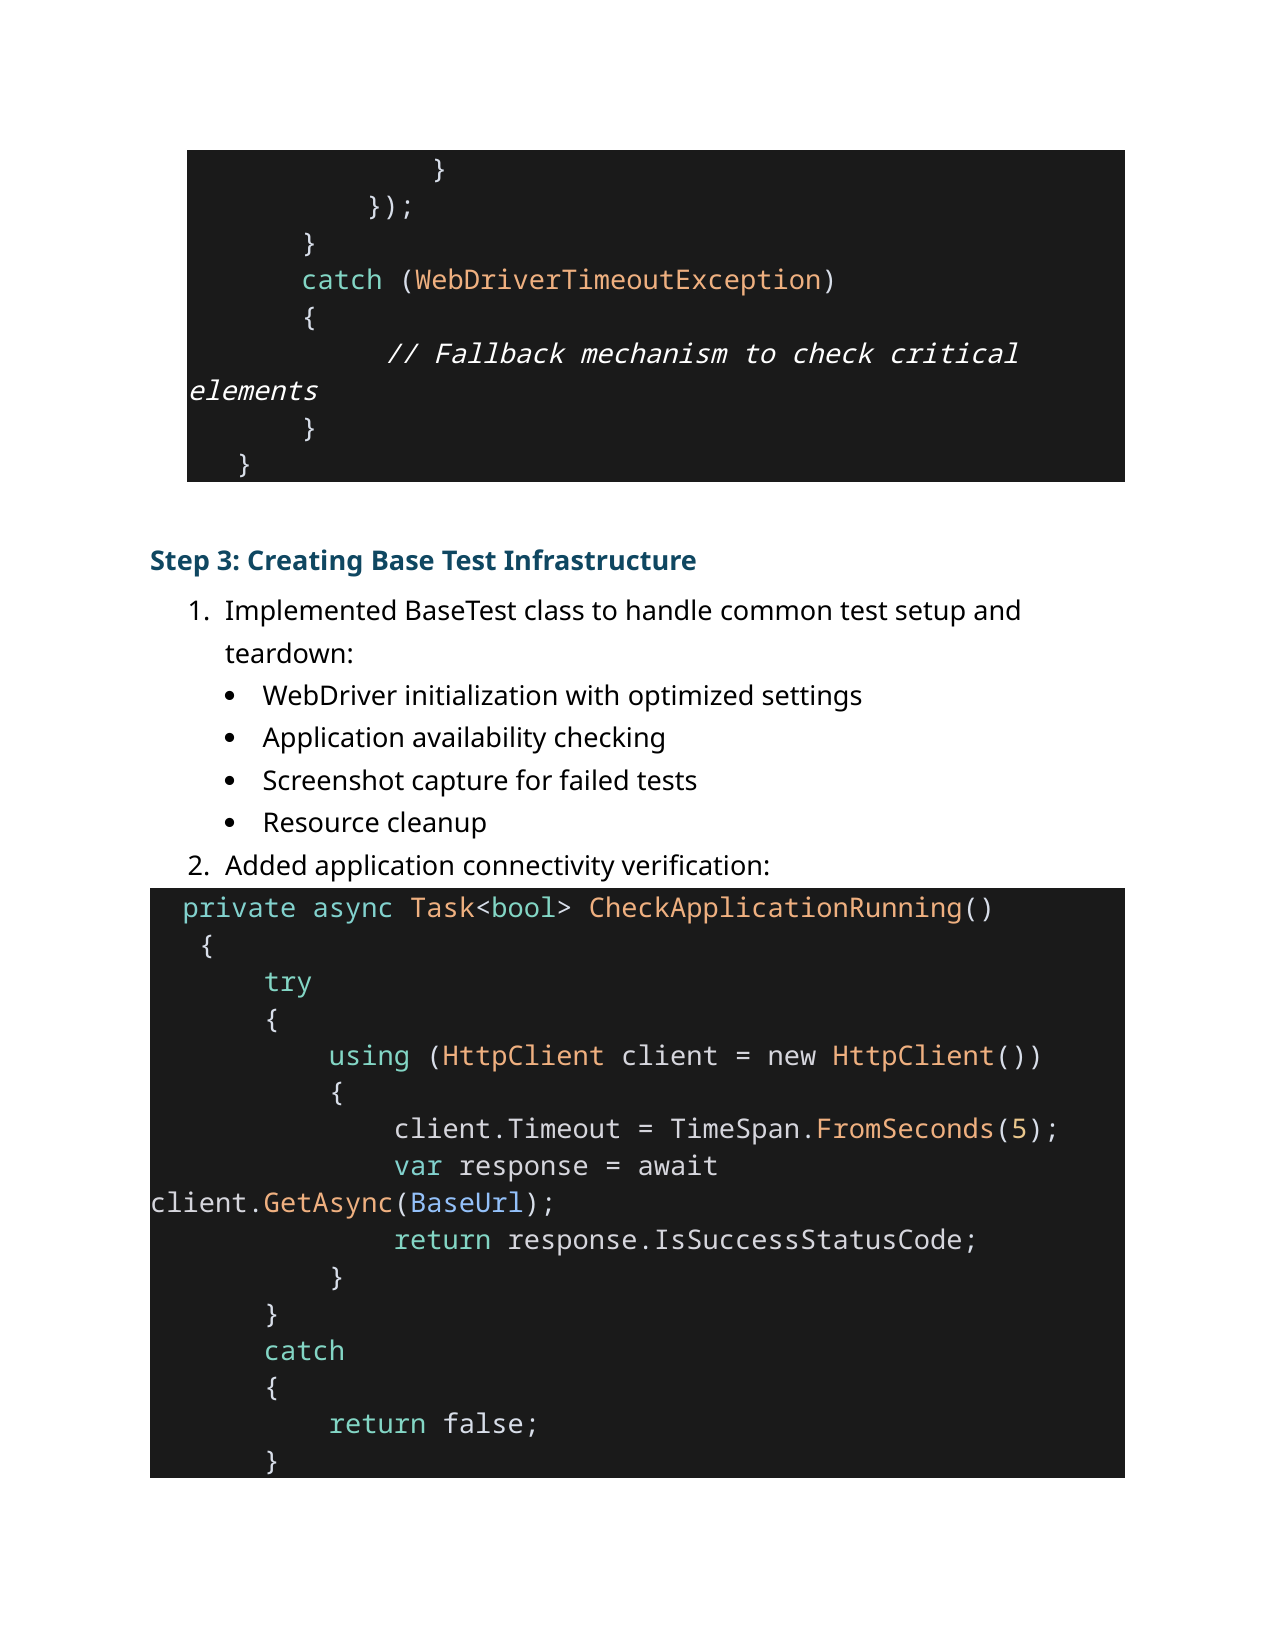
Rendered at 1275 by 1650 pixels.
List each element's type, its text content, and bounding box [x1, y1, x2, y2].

text } [187, 150, 1125, 187]
text private async Task<bool> CheckApplicationRunning() [150, 888, 1125, 925]
text client.Timeout = TimeSpan.FromSeconds(5); [150, 1110, 1125, 1147]
text catch (WebDriverTimeoutException) [187, 261, 1125, 297]
text { [150, 1073, 1125, 1110]
list Implemented BaseTest class to handle common test setup and teardown: [187, 592, 1125, 671]
text { [150, 999, 1125, 1036]
text } [150, 1294, 1125, 1331]
text } [187, 445, 1125, 482]
text } [150, 1442, 1125, 1478]
text return false; [150, 1405, 1125, 1442]
text using (HttpClient client = new HttpClient()) [150, 1036, 1125, 1073]
text catch [150, 1331, 1125, 1368]
text return response.IsSuccessStatusCode; [150, 1220, 1125, 1257]
text { [150, 925, 1125, 962]
list Resource cleanup [225, 804, 1125, 841]
text }); [187, 187, 1125, 224]
text { [150, 1368, 1125, 1405]
text } [187, 224, 1125, 261]
list WebDriver initialization with optimized settings [225, 676, 1125, 713]
text try [150, 962, 1125, 999]
text // Fallback mechanism to check critical elements [187, 334, 1125, 408]
list Screenshot capture for failed tests [225, 761, 1125, 798]
text { [187, 297, 1125, 334]
subtitle Step 3: Creating Base Test Infrastructure [150, 541, 1125, 578]
list Added application connectivity verification: [187, 846, 1125, 883]
text } [150, 1257, 1125, 1294]
text } [187, 408, 1125, 445]
text var response = await client.GetAsync(BaseUrl); [150, 1147, 1125, 1220]
list Application availability checking [225, 719, 1125, 756]
